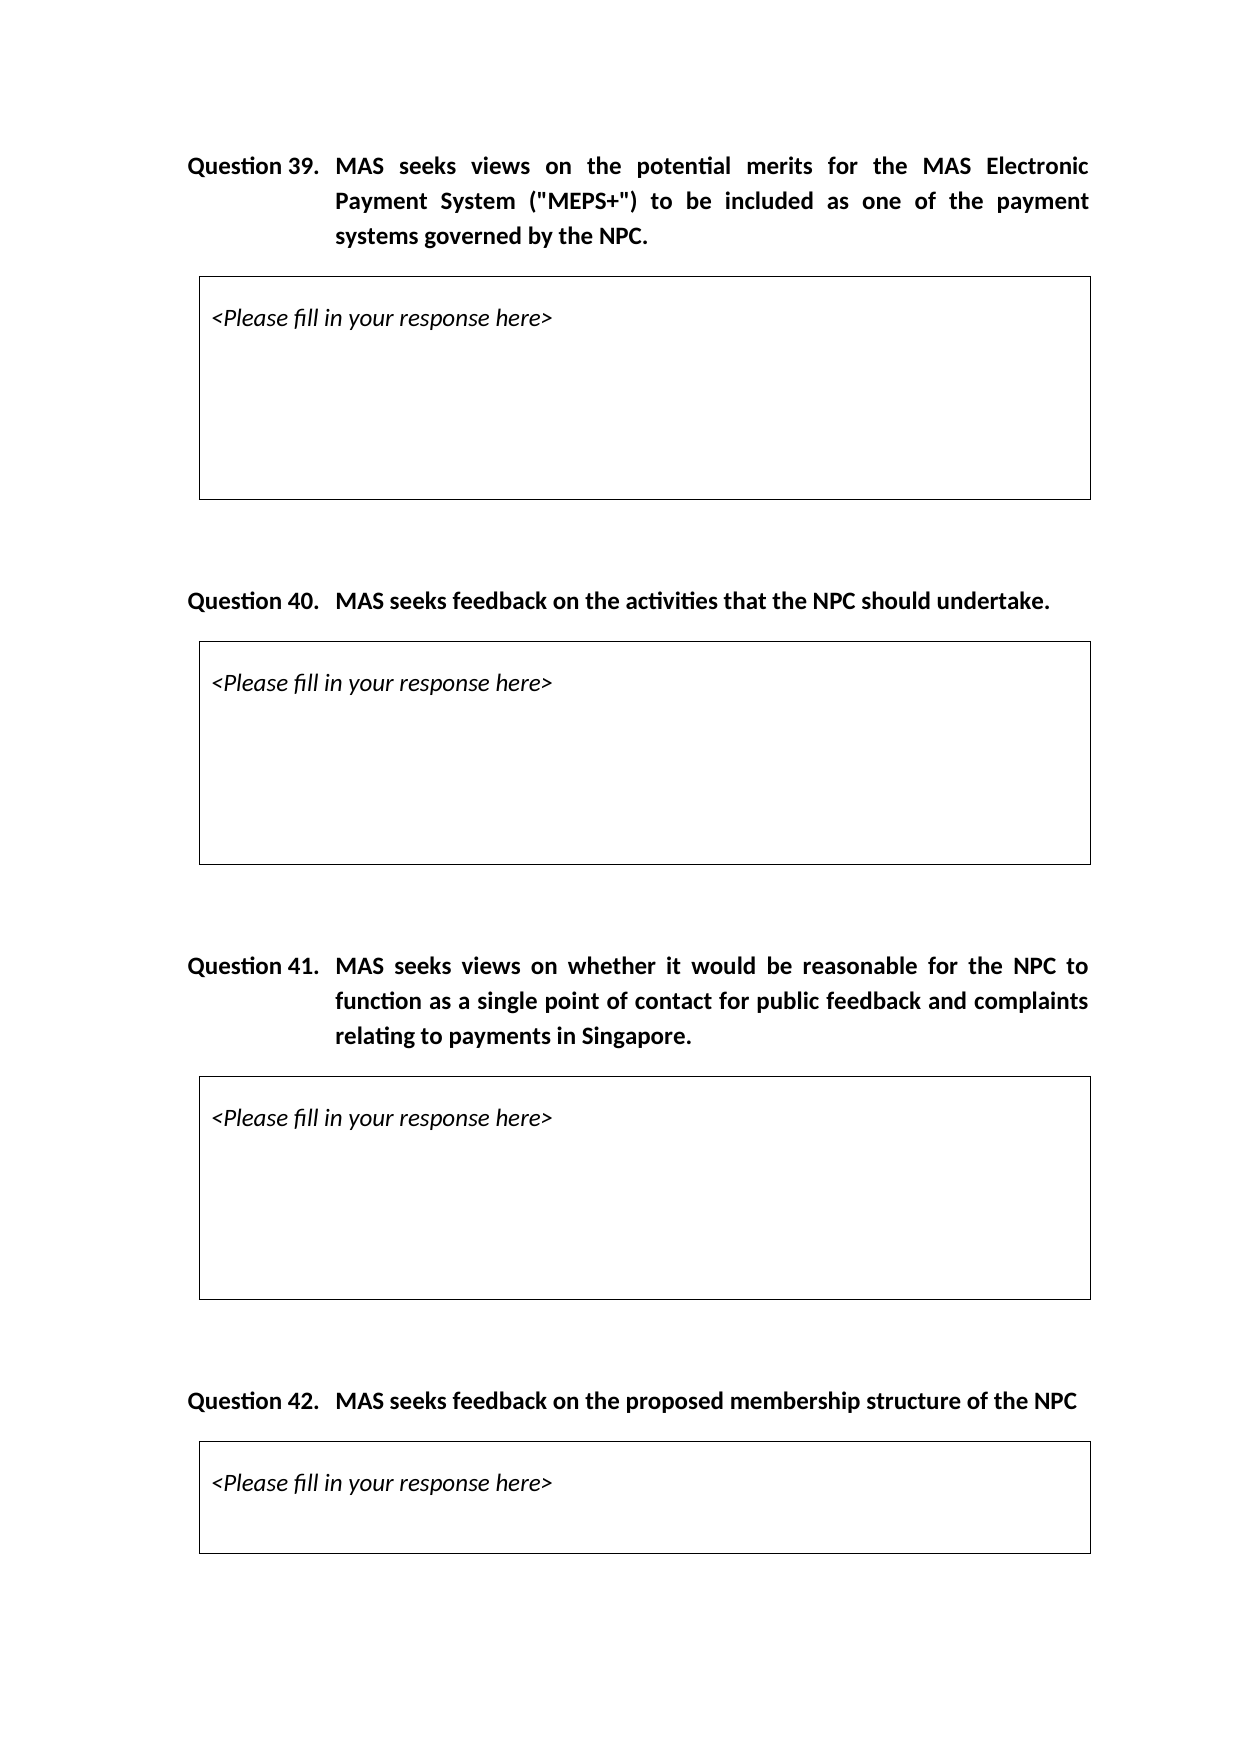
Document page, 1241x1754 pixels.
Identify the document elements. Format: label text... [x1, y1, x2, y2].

table_header <Please fill in your response here> [200, 277, 1090, 499]
list Question 39. MAS seeks views on the potential merits for the MAS Electronic Payment System ("MEPS+") to be included as one of the payment systems governed by the NPC. [187, 150, 1090, 251]
table_header <Please fill in your response here> [200, 642, 1090, 864]
list Question 41. MAS seeks views on whether it would be reasonable for the NPC to function as a single point of contact for public feedback and complaints relating to payments in Singapore. [187, 950, 1090, 1051]
list Question 42. MAS seeks feedback on the proposed membership structure of the NPC [187, 1385, 1090, 1416]
table_header <Please fill in your response here> [200, 1077, 1090, 1299]
list Question 40. MAS seeks feedback on the activities that the NPC should undertake. [187, 585, 1090, 616]
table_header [200, 1442, 1090, 1553]
